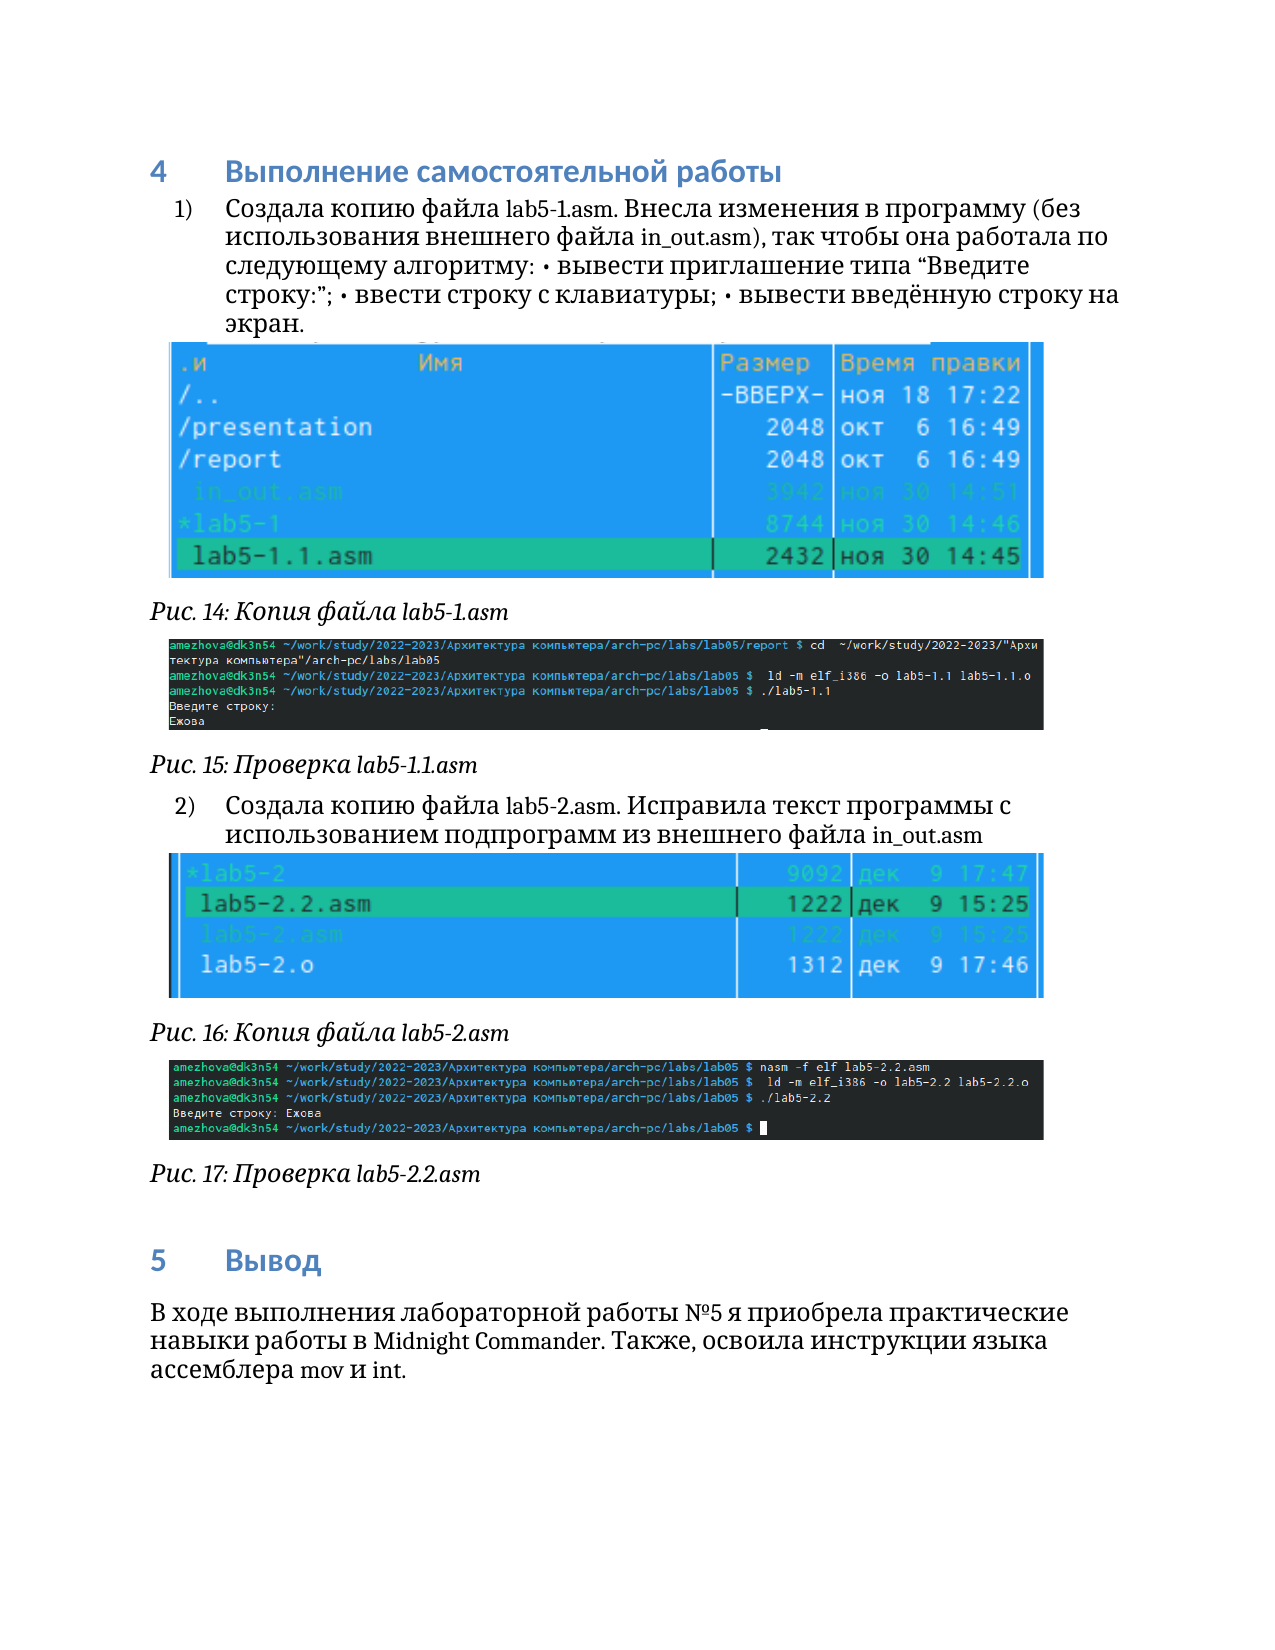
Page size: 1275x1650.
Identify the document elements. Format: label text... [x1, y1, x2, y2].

text Рис. 14: Копия файла lab5-1.asm [150, 598, 1125, 627]
picture [168, 853, 1044, 998]
picture [168, 1060, 1044, 1140]
text Рис. 16: Копия файла lab5-2.asm [150, 1019, 1125, 1047]
subtitle 5 Вывод [150, 1239, 1125, 1280]
picture [168, 342, 1044, 578]
text Рис. 17: Проверка lab5-2.2.asm [150, 1160, 1125, 1189]
list Создала копию файла lab5-2.asm. Исправила текст программы с использованием подпрограмм из внешнего файла in_out.asm [175, 792, 1125, 849]
text В ходе выполнения лабораторной работы №5 я приобрела практические навыки работы в Midnight Commander. Также, освоила инструкции языка ассемблера mov и int. [150, 1298, 1125, 1385]
picture [168, 639, 1044, 730]
text Рис. 15: Проверка lab5-1.1.asm [150, 751, 1125, 779]
subtitle 4 Выполнение самостоятельной работы [150, 150, 1125, 191]
list Создала копию файла lab5-1.asm. Внесла изменения в программу (без использования внешнего файла in_out.asm), так чтобы она работала по следующему алгоритму: • вывести приглашение типа “Введите строку:”; • ввести строку с клавиатуры; • вывести введённую строку на экран. [175, 194, 1125, 338]
